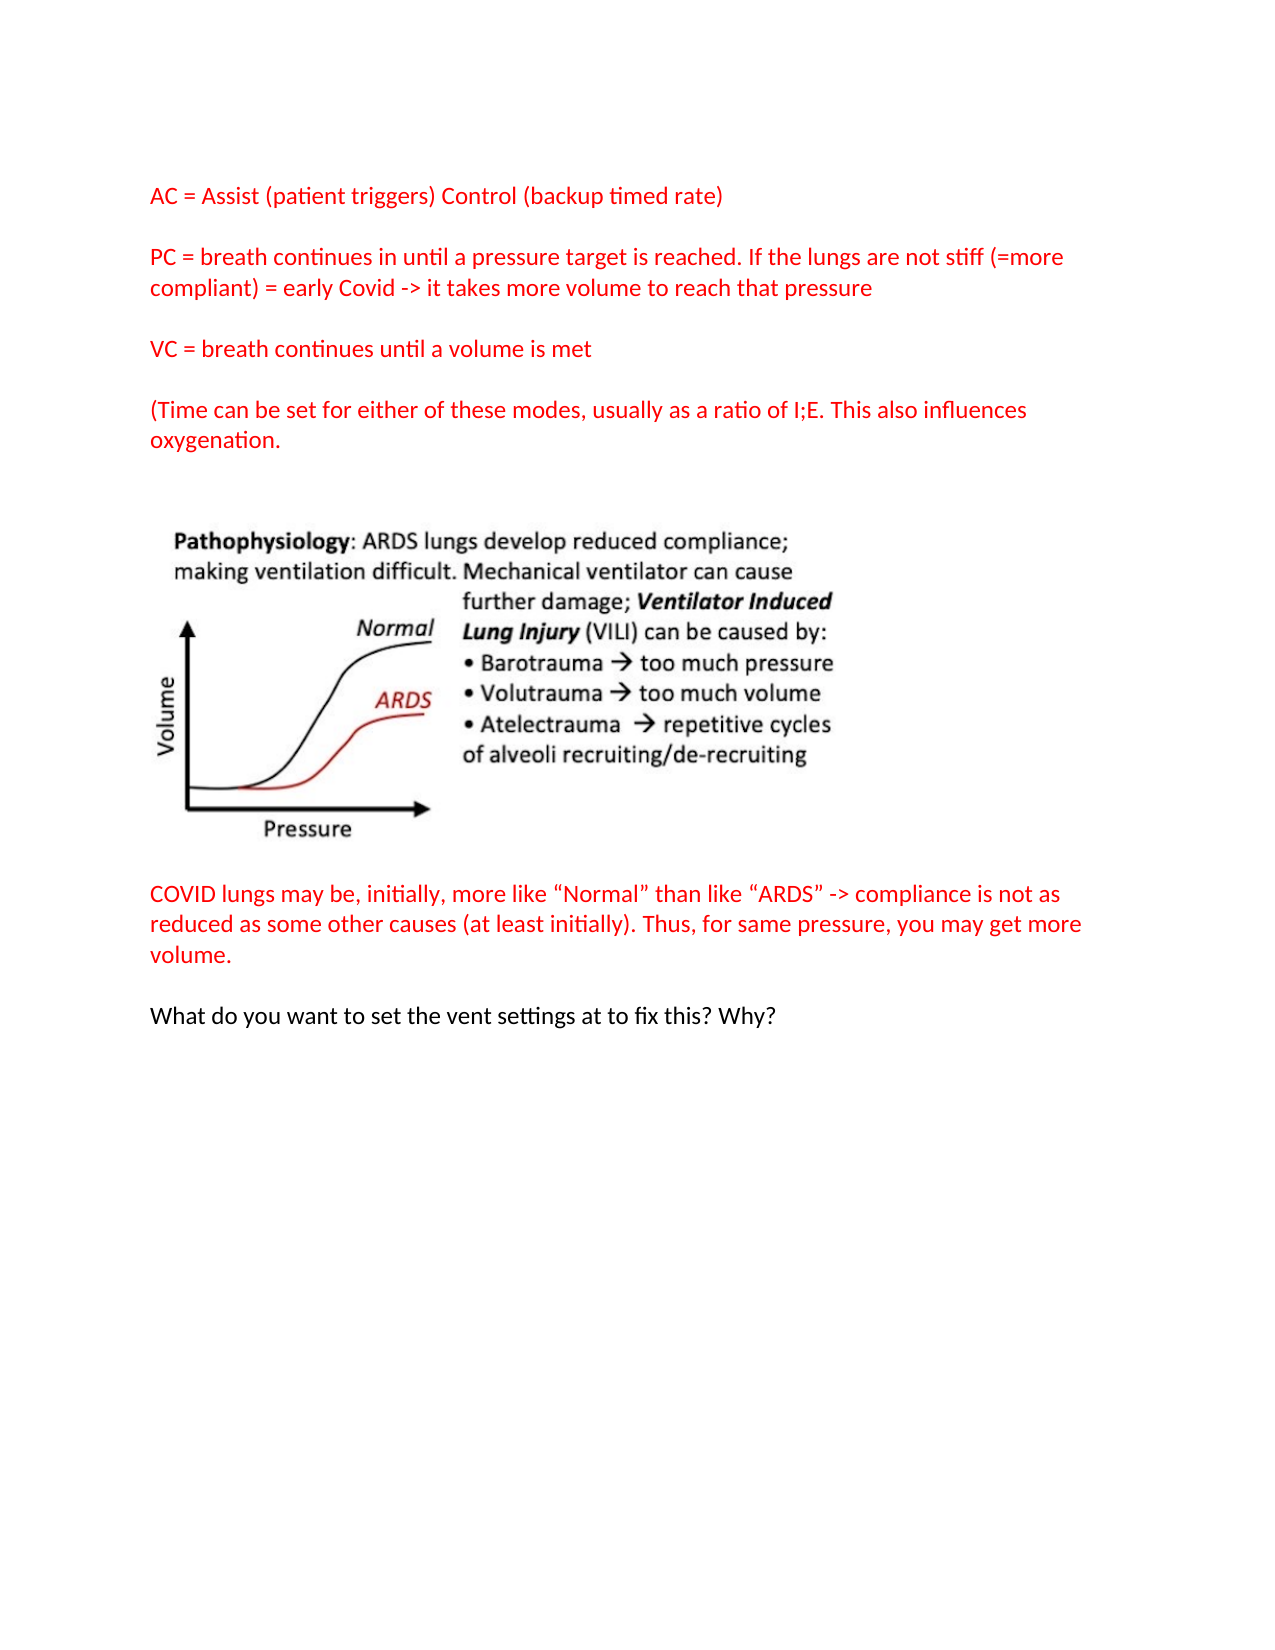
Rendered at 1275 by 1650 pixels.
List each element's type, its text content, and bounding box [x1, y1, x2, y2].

text AC = Assist (patient triggers) Control (backup timed rate) [150, 181, 1125, 211]
text (Time can be set for either of these modes, usually as a ratio of I;E. This also influences oxygenation. [150, 394, 1125, 455]
text PC = breath continues in until a pressure target is reached. If the lungs are not stiff (=more compliant) = early Covid -> it takes more volume to reach that pressure [150, 242, 1125, 303]
text What do you want to set the vent settings at to fix this? Why? [150, 1000, 1125, 1031]
text VC = breath continues until a volume is met [150, 333, 1125, 364]
picture [150, 516, 844, 848]
text COVID lungs may be, initially, more like “Normal” than like “ARDS” -> compliance is not as reduced as some other causes (at least initially). Thus, for same pressure, you may get more volume. [150, 878, 1125, 969]
